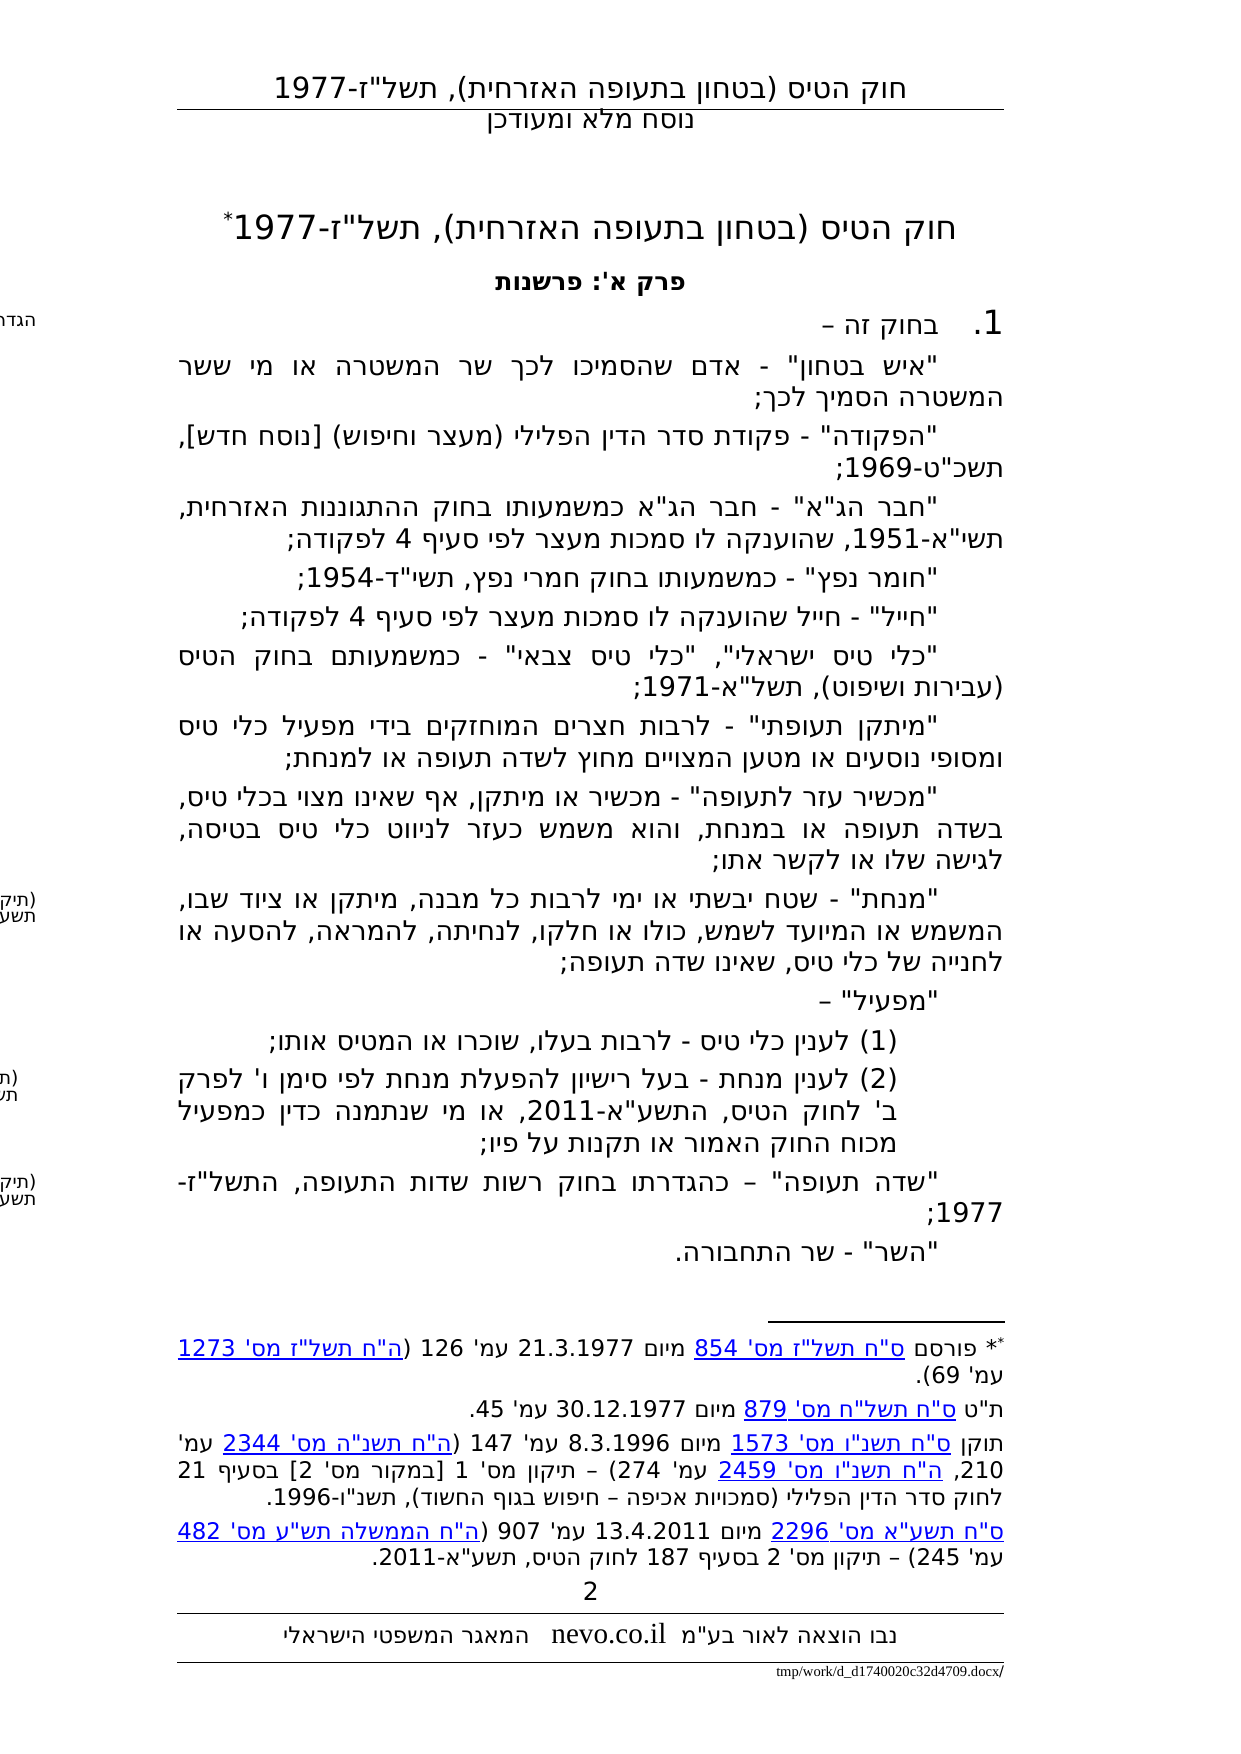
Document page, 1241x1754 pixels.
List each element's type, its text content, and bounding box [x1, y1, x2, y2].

text 1. בחוק זה – [177, 304, 1004, 343]
text פרק א': פרשנות [177, 267, 1004, 296]
text "איש בטחון" - אדם שהסמיכו לכך שר המשטרה או מי ששר המשטרה הסמיך לכך; [177, 350, 1004, 413]
text "חבר הג"א" - חבר הג"א כמשמעותו בחוק ההתגוננות האזרחית, תשי"א-1951, שהוענקה לו סמכות מעצר לפי סעיף 4 לפקודה; [177, 491, 1004, 554]
text "כלי טיס ישראלי", "כלי טיס צבאי" - כמשמעותם בחוק הטיס (עבירות ושיפוט), תשל"א-1971; [177, 640, 1004, 703]
text "מפעיל" – [177, 986, 1004, 1017]
text "שדה תעופה" – כהגדרתו בחוק רשות שדות התעופה, התשל"ז-1977; [177, 1166, 1004, 1229]
text "הפקודה" - פקודת סדר הדין הפלילי (מעצר וחיפוש) [נוסח חדש], תשכ"ט-1969; [177, 421, 1004, 484]
text חוק הטיס (בטחון בתעופה האזרחית), תשל"ז-1977* [177, 208, 1004, 247]
text (2) לענין מנחת - בעל רישיון להפעלת מנחת לפי סימן ו' לפרק ב' לחוק הטיס, התשע"א-2011, או מי שנתמנה כדין כמפעיל מכוח החוק האמור או תקנות על פיו; [177, 1064, 898, 1158]
text (1) לענין כלי טיס - לרבות בעלו, שוכרו או המטיס אותו; [177, 1025, 898, 1056]
text "חומר נפץ" - כמשמעותו בחוק חמרי נפץ, תשי"ד-1954; [177, 562, 1004, 593]
text "השר" - שר התחבורה. [177, 1237, 1004, 1268]
text "מנחת" - שטח יבשתי או ימי לרבות כל מבנה, מיתקן או ציוד שבו, המשמש או המיועד לשמש, כולו או חלקו, לנחיתה, להמראה, להסעה או לחנייה של כלי טיס, שאינו שדה תעופה; [177, 883, 1004, 978]
text "מכשיר עזר לתעופה" - מכשיר או מיתקן, אף שאינו מצוי בכלי טיס, בשדה תעופה או במנחת, והוא משמש כעזר לניווט כלי טיס בטיסה, לגישה שלו או לקשר אתו; [177, 781, 1004, 876]
text "חייל" - חייל שהוענקה לו סמכות מעצר לפי סעיף 4 לפקודה; [177, 601, 1004, 633]
text "מיתקן תעופתי" - לרבות חצרים המוחזקים בידי מפעיל כלי טיס ומסופי נוסעים או מטען המצויים מחוץ לשדה תעופה או למנחת; [177, 711, 1004, 774]
